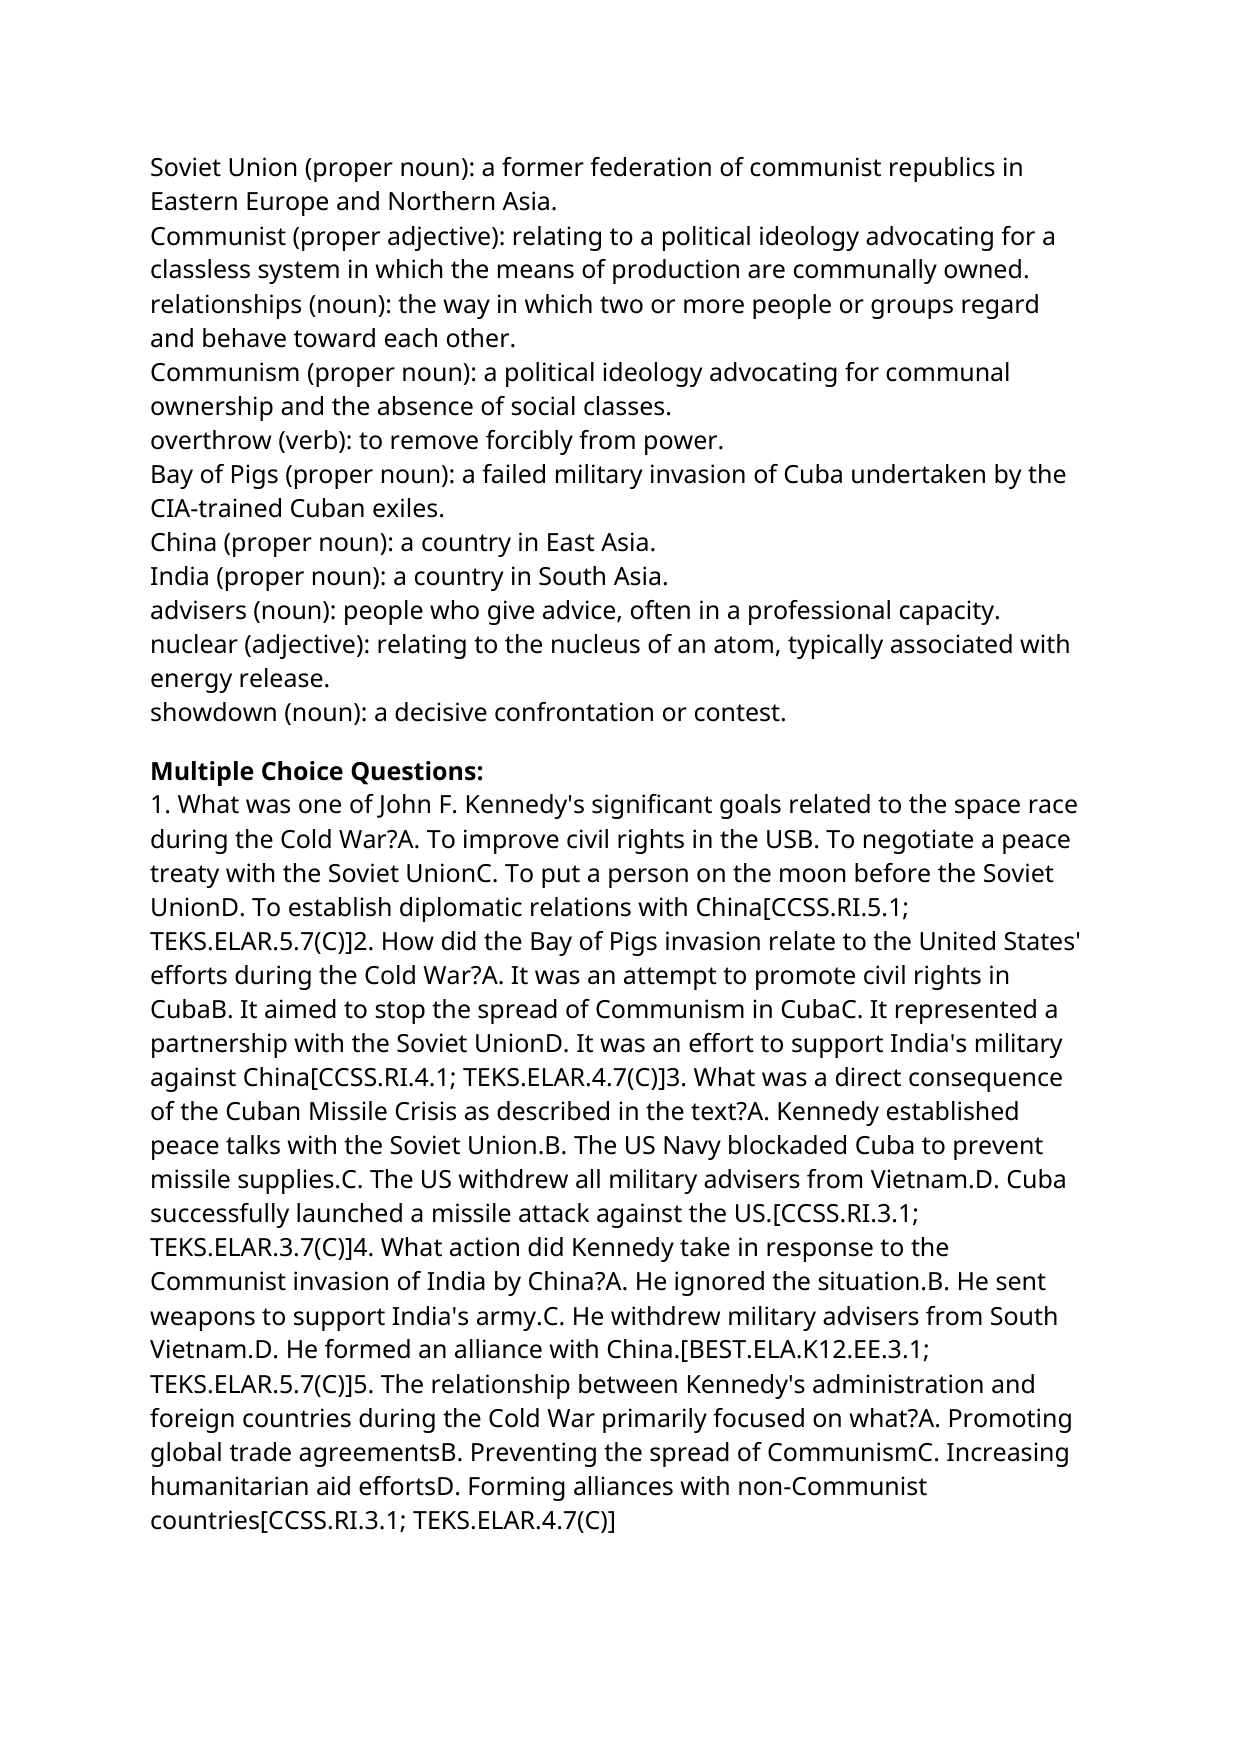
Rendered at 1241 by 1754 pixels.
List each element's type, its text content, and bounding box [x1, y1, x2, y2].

text overthrow (verb): to remove forcibly from power. [150, 422, 1090, 457]
text Communist (proper adjective): relating to a political ideology advocating for a classless system in which the means of production are communally owned. [150, 218, 1090, 286]
text 1. What was one of John F. Kennedy's significant goals related to the space race during the Cold War?A. To improve civil rights in the USB. To negotiate a peace treaty with the Soviet UnionC. To put a person on the moon before the Soviet UnionD. To establish diplomatic relations with China[CCSS.RI.5.1; TEKS.ELAR.5.7(C)]2. How did the Bay of Pigs invasion relate to the United States' efforts during the Cold War?A. It was an attempt to promote civil rights in CubaB. It aimed to stop the spread of Communism in CubaC. It represented a partnership with the Soviet UnionD. It was an effort to support India's military against China[CCSS.RI.4.1; TEKS.ELAR.4.7(C)]3. What was a direct consequence of the Cuban Missile Crisis as described in the text?A. Kennedy established peace talks with the Soviet Union.B. The US Navy blockaded Cuba to prevent missile supplies.C. The US withdrew all military advisers from Vietnam.D. Cuba successfully launched a missile attack against the US.[CCSS.RI.3.1; TEKS.ELAR.3.7(C)]4. What action did Kennedy take in response to the Communist invasion of India by China?A. He ignored the situation.B. He sent weapons to support India's army.C. He withdrew military advisers from South Vietnam.D. He formed an alliance with China.[BEST.ELA.K12.EE.3.1; TEKS.ELAR.5.7(C)]5. The relationship between Kennedy's administration and foreign countries during the Cold War primarily focused on what?A. Promoting global trade agreementsB. Preventing the spread of CommunismC. Increasing humanitarian aid effortsD. Forming alliances with non-Communist countries[CCSS.RI.3.1; TEKS.ELAR.4.7(C)] [150, 787, 1090, 1537]
text Communism (proper noun): a political ideology advocating for communal ownership and the absence of social classes. [150, 354, 1090, 422]
text China (proper noun): a country in East Asia. [150, 525, 1090, 559]
text relationships (noun): the way in which two or more people or groups regard and behave toward each other. [150, 286, 1090, 354]
text advisers (noun): people who give advice, often in a professional capacity. [150, 593, 1090, 627]
text India (proper noun): a country in South Asia. [150, 559, 1090, 593]
text Bay of Pigs (proper noun): a failed military invasion of Cuba undertaken by the CIA-trained Cuban exiles. [150, 457, 1090, 525]
text Soviet Union (proper noun): a former federation of communist republics in Eastern Europe and Northern Asia. [150, 150, 1090, 218]
text Multiple Choice Questions: [150, 753, 1090, 787]
text showdown (noun): a decisive confrontation or contest. [150, 695, 1090, 729]
text nuclear (adjective): relating to the nucleus of an atom, typically associated with energy release. [150, 627, 1090, 695]
